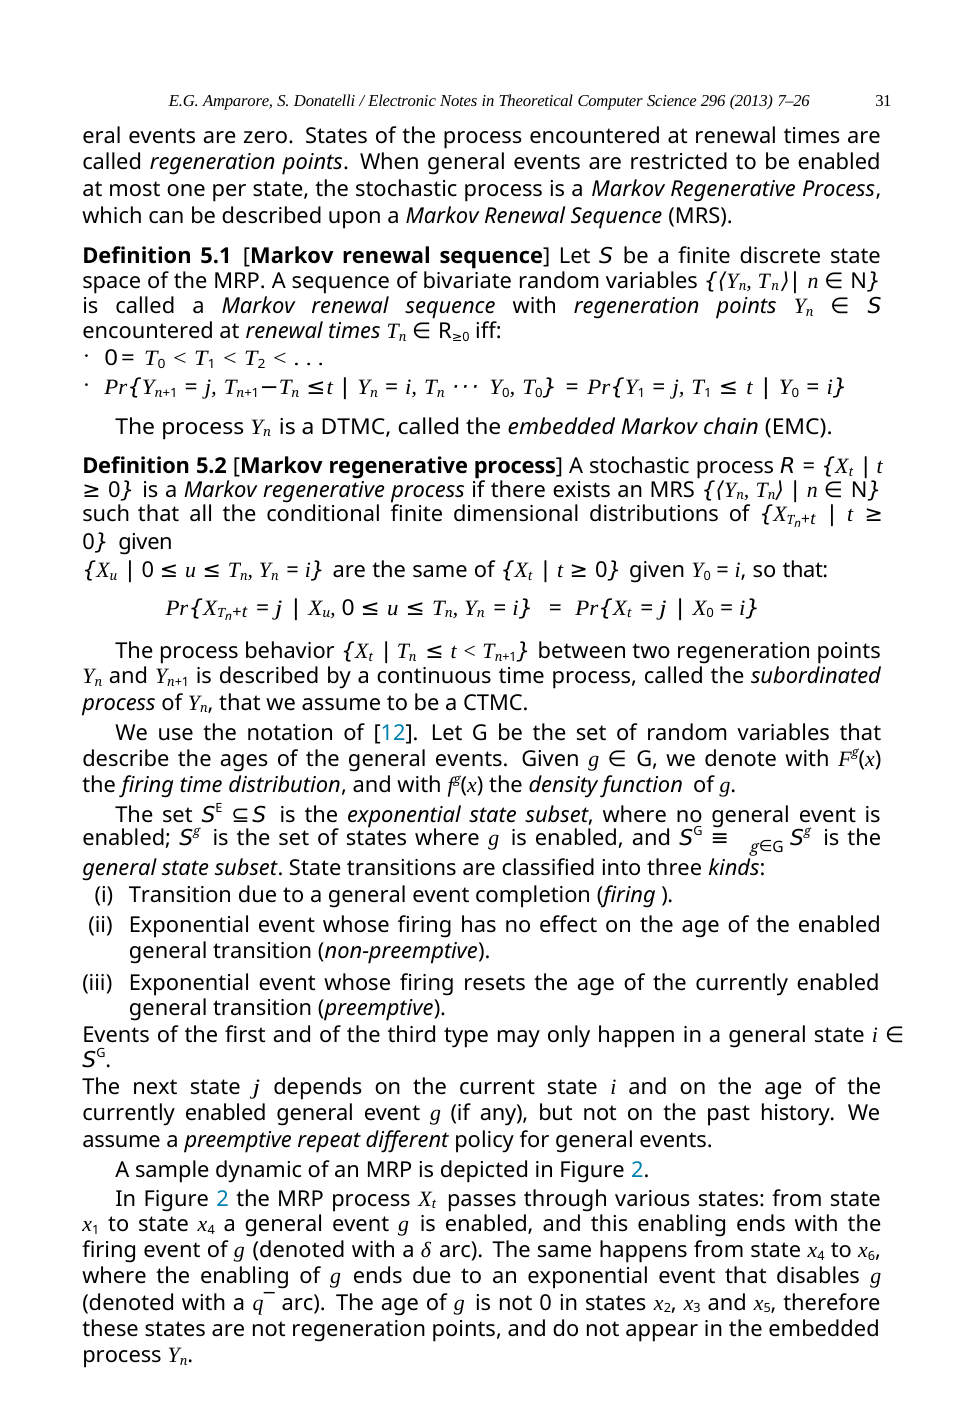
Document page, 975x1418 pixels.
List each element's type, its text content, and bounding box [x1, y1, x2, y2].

text We use the notation of [12]. Let G be the set of random variables that describe the ages of the general events. Given g ∈ G, we denote with Fg(x) the ﬁring time distribution, and with fg(x) the density function of g. [82, 719, 881, 799]
text {Xu | 0 ≤ u ≤ Tn, Yn = i} are the same of {Xt | t ≥ 0} given Y0 = i, so that: [82, 556, 904, 583]
text The next state j depends on the current state i and on the age of the currently enabled general event g (if any), but not on the past history. We assume a preemptive repeat different policy for general events. [82, 1073, 881, 1154]
text In Figure 2 the MRP process Xt passes through various states: from state x1 to state x4 a general event g is enabled, and this enabling ends with the firing event of g (denoted with a δ arc). The same happens from state x4 to x6, where the enabling of g ends due to an exponential event that disables g (denoted with a q¯ arc). The age of g is not 0 in states x2, x3 and x5, therefore these states are not regeneration points, and do not appear in the embedded process Yn. [82, 1185, 881, 1369]
list Exponential event whose firing resets the age of the currently enabled general transition (preemptive). [82, 968, 881, 1022]
text Events of the first and of the third type may only happen in a general state i ∈ SG. [82, 1022, 904, 1072]
list 0= T0 < T1 < T2 < . . . [83, 345, 904, 370]
list Pr{Yn+1 = j, Tn+1−Tn ≤t | Yn = i, Tn ··· Y0, T0} = Pr{Y1 = j, T1 ≤ t | Y0 = i} The process Yn is a DTMC, called the embedded Markov chain (EMC). [83, 371, 849, 441]
text eral events are zero. States of the process encountered at renewal times are called regeneration points. When general events are restricted to be enabled at most one per state, the stochastic process is a Markov Regenerative Process, which can be described upon a Markov Renewal Sequence (MRS). [82, 122, 881, 230]
list Exponential event whose firing has no effect on the age of the enabled general transition (non-preemptive). [88, 911, 881, 965]
text A sample dynamic of an MRP is depicted in Figure 2. [115, 1154, 904, 1183]
text The set SE ⊆S is the exponential state subset, where no general event is enabled; Sg is the set of states where g is enabled, and SG ≡ g∈G Sg is the general state subset. State transitions are classified into three kinds: [82, 802, 881, 882]
text Definition 5.1 [Markov renewal sequence] Let S be a finite discrete state space of the MRP. A sequence of bivariate random variables {⟨Yn, Tn⟩| n ∈ N} is called a Markov renewal sequence with regeneration points Yn ∈ S encountered at renewal times Tn ∈ R≥0 iff: [82, 244, 881, 345]
text Definition 5.2 [Markov regenerative process] A stochastic process R = {Xt | t ≥ 0} is a Markov regenerative process if there exists an MRS {⟨Yn, Tn⟩ | n ∈ N} such that all the conditional finite dimensional distributions of {XTn+t | t ≥ 0} given [82, 454, 883, 556]
text Pr{XTn+t = j | Xu, 0 ≤ u ≤ Tn, Yn = i} = Pr{Xt = j | X0 = i} [165, 592, 904, 624]
list Transition due to a general event completion (ﬁring ). [94, 882, 904, 908]
text The process behavior {Xt | Tn ≤ t < Tn+1} between two regeneration points Yn and Yn+1 is described by a continuous time process, called the subordinated process of Yn, that we assume to be a CTMC. [82, 638, 881, 716]
